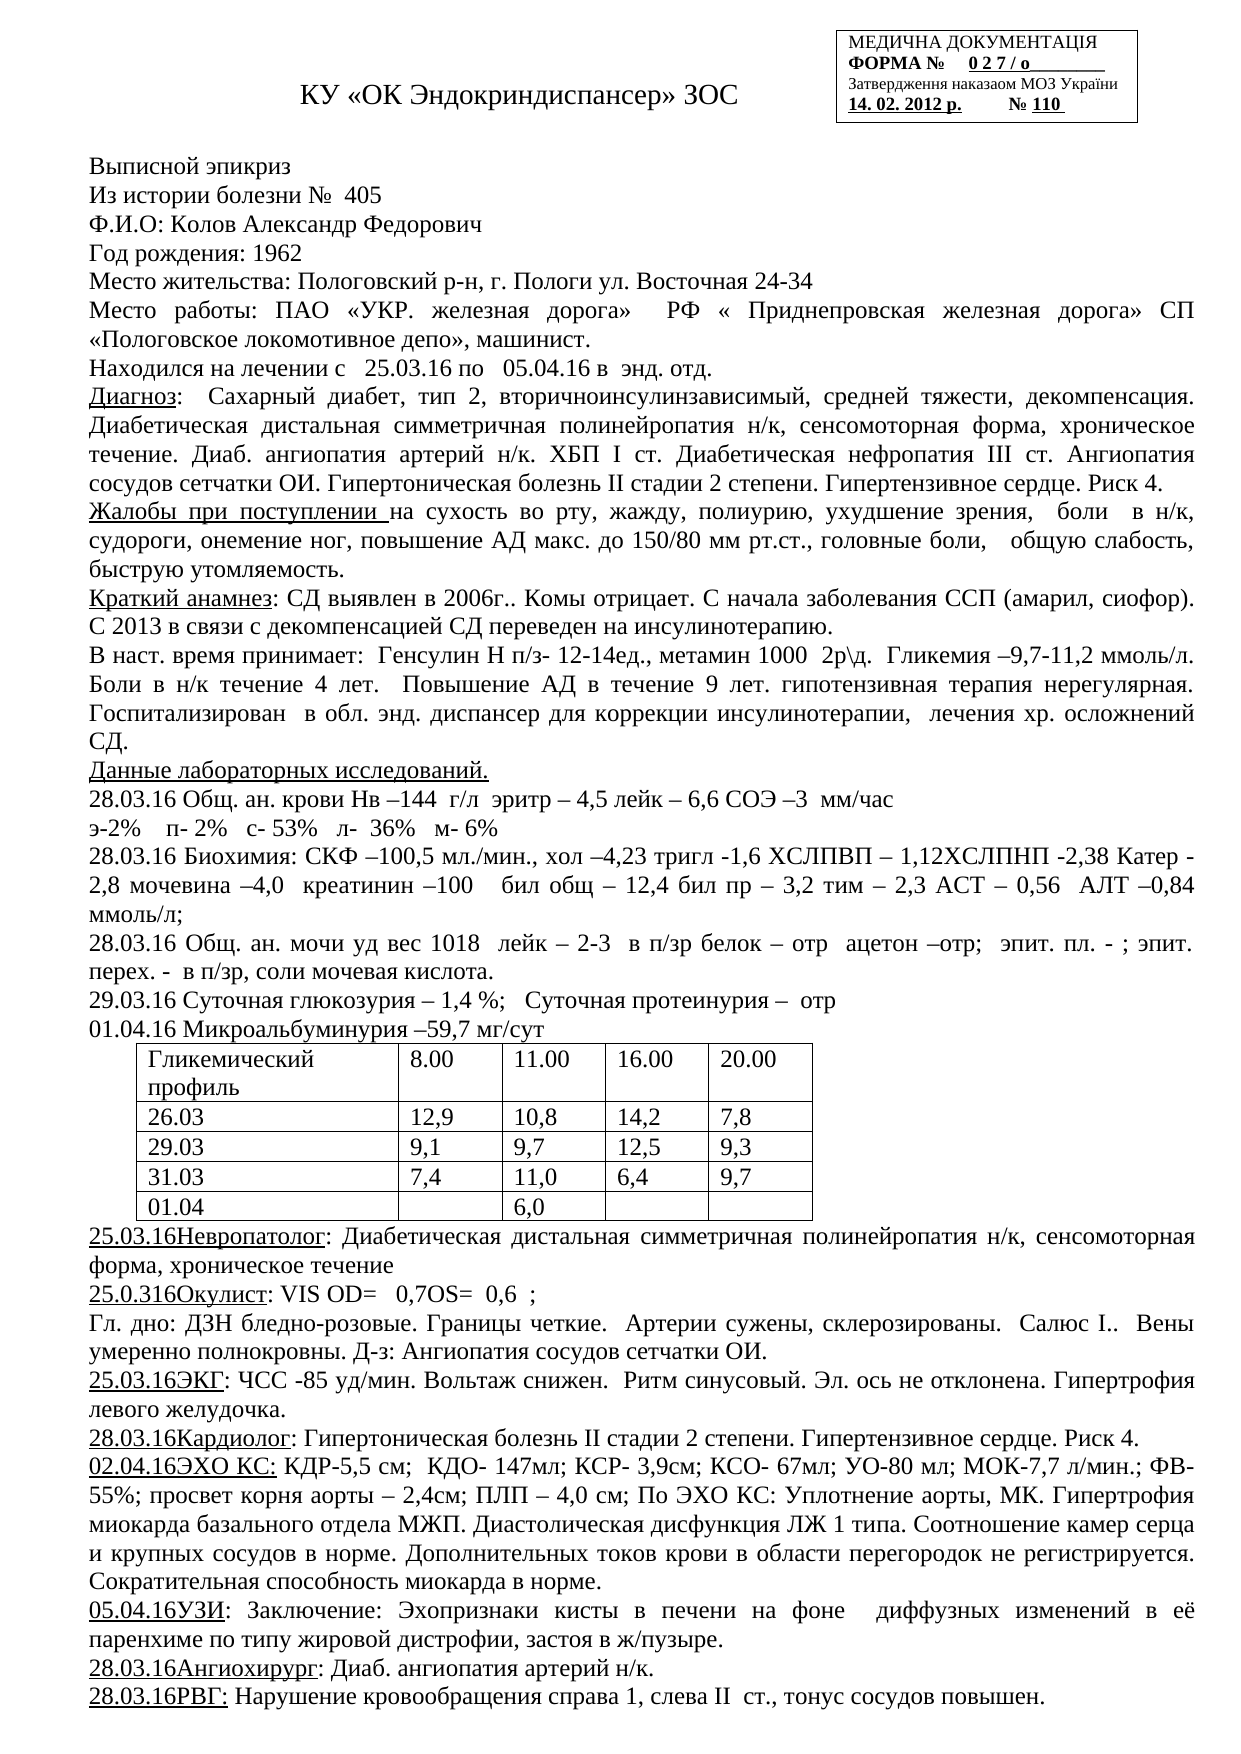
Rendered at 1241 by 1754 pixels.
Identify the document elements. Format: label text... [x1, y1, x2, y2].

text Год рождения: 1962 [89, 238, 1196, 266]
table_header 20.00 [709, 1044, 812, 1101]
table_cell 9,7 [503, 1132, 605, 1161]
table_cell 9,3 [709, 1132, 812, 1161]
text 28.03.16 Биохимия: СКФ –100,5 мл./мин., хол –4,23 тригл -1,6 ХСЛПВП – 1,12ХСЛПНП -2,38 Катер -2,8 мочевина –4,0 креатинин –100 бил общ – 12,4 бил пр – 3,2 тим – 2,3 АСТ – 0,56 АЛТ –0,84 ммоль/л; [89, 841, 1196, 928]
table_cell 6,4 [606, 1162, 708, 1191]
subtitle Из истории болезни № 405 [89, 180, 1196, 209]
subtitle Ф.И.О: Колов Александр Федорович [89, 209, 1196, 238]
text Диагноз: Сахарный диабет, тип 2, вторичноинсулинзависимый, средней тяжести, декомпенсация. Диабетическая дистальная симметричная полинейропатия н/к, сенсомоторная форма, хроническое течение. Диаб. ангиопатия артерий н/к. ХБП I ст. Диабетическая нефропатия III ст. Ангиопатия сосудов сетчатки ОИ. Гипертоническая болезнь II стадии 2 степени. Гипертензивное сердце. Риск 4. [89, 381, 1196, 496]
text 28.03.16Кардиолог: Гипертоническая болезнь II стадии 2 степени. Гипертензивное сердце. Риск 4. [89, 1423, 1196, 1451]
table_cell [606, 1192, 708, 1220]
text В наст. время принимает: Генсулин Н п/з- 12-14ед., метамин 1000 2р\д. Гликемия –9,7-11,2 ммоль/л. Боли в н/к течение 4 лет. Повышение АД в течение 9 лет. гипотензивная терапия нерегулярная. Госпитализирован в обл. энд. диспансер для коррекции инсулинотерапии, лечения хр. осложнений СД. [89, 640, 1196, 755]
text 29.03.16 Суточная глюкозурия – 1,4 %; Суточная протеинурия – отр [89, 985, 1196, 1014]
table_cell 12,9 [399, 1102, 502, 1131]
text 25.0.316Окулист: VIS OD= 0,7OS= 0,6 ; [89, 1279, 1196, 1308]
table_cell 29.03 [137, 1132, 398, 1161]
table_header 16.00 [606, 1044, 708, 1101]
table_cell 6,0 [503, 1192, 605, 1220]
table_cell 7,8 [709, 1102, 812, 1131]
table_cell 11,0 [503, 1162, 605, 1191]
table_cell 10,8 [503, 1102, 605, 1131]
text Место жительства: Пологовский р-н, г. Пологи ул. Восточная 24-34 [89, 266, 1196, 295]
subtitle 28.03.16 Общ. ан. мочи уд вес 1018 лейк – 2-3 в п/зр белок – отр ацетон –отр; эпит. пл. - ; эпит. перех. - в п/зр, соли мочевая кислота. [89, 928, 1196, 985]
table_header Гликемический профиль [137, 1044, 398, 1101]
text 25.03.16Невропатолог: Диабетическая дистальная симметричная полинейропатия н/к, сенсомоторная форма, хроническое течение [89, 1221, 1196, 1279]
subtitle 01.04.16 Микроальбуминурия –59,7 мг/сут [89, 1014, 1196, 1043]
text Краткий анамнез: СД выявлен в 2006г.. Комы отрицает. С начала заболевания ССП (амарил, сиофор). С 2013 в связи с декомпенсацией СД переведен на инсулинотерапию. [89, 583, 1196, 640]
table_header 8.00 [399, 1044, 502, 1101]
table_cell 12,5 [606, 1132, 708, 1161]
text Жалобы при поступлении на сухость во рту, жажду, полиурию, ухудшение зрения, боли в н/к, судороги, онемение ног, повышение АД макс. до 150/80 мм рт.ст., головные боли, общую слабость, быструю утомляемость. [89, 496, 1196, 583]
table_cell 7,4 [399, 1162, 502, 1191]
text Данные лабораторных исследований. [89, 755, 1196, 784]
text 28.03.16Ангиохирург: Диаб. ангиопатия артерий н/к. [89, 1653, 1196, 1681]
table_cell [399, 1192, 502, 1220]
text Гл. дно: ДЗН бледно-розовые. Границы четкие. Артерии сужены, склерозированы. Салюс I.. Вены умеренно полнокровны. Д-з: Ангиопатия сосудов сетчатки ОИ. [89, 1308, 1196, 1365]
table_cell 26.03 [137, 1102, 398, 1131]
table_cell 9,1 [399, 1132, 502, 1161]
table_header 11.00 [503, 1044, 605, 1101]
subtitle Выписной эпикриз [89, 151, 1202, 180]
text 28.03.16 Общ. ан. крови Нв –144 г/л эритр – 4,5 лейк – 6,6 СОЭ –3 мм/час [89, 784, 1196, 813]
text э-2% п- 2% с- 53% л- 36% м- 6% [89, 813, 1196, 841]
table_cell 14,2 [606, 1102, 708, 1131]
text Находился на лечении с 25.03.16 по 05.04.16 в энд. отд. [89, 353, 1196, 381]
text 28.03.16РВГ: Нарушение кровообращения справа 1, слева II ст., тонус сосудов повышен. [89, 1681, 1196, 1710]
table_cell 01.04 [137, 1192, 398, 1220]
text Место работы: ПАО «УКР. железная дорога» РФ « Приднепровская железная дорога» СП «Пологовское локомотивное депо», машинист. [89, 295, 1196, 353]
text 25.03.16ЭКГ: ЧСС -85 уд/мин. Вольтаж снижен. Ритм синусовый. Эл. ось не отклонена. Гипертрофия левого желудочка. [89, 1365, 1196, 1423]
text 05.04.16УЗИ: Заключение: Эхопризнаки кисты в печени на фоне диффузных изменений в её паренхиме по типу жировой дистрофии, застоя в ж/пузыре. [89, 1595, 1196, 1653]
table_cell 9,7 [709, 1162, 812, 1191]
table_cell [709, 1192, 812, 1220]
text 02.04.16ЭХО КС: КДР-5,5 см; КДО- 147мл; КСР- 3,9см; КСО- 67мл; УО-80 мл; МОК-7,7 л/мин.; ФВ- 55%; просвет корня аорты – 2,4см; ПЛП – 4,0 см; По ЭХО КС: Уплотнение аорты, МК. Гипертрофия миокарда базального отдела МЖП. Диастолическая дисфункция ЛЖ 1 типа. Соотношение камер серца и крупных сосудов в норме. Дополнительных токов крови в области перегородок не регистрируется. Сократительная способность миокарда в норме. [89, 1451, 1196, 1595]
table_cell 31.03 [137, 1162, 398, 1191]
